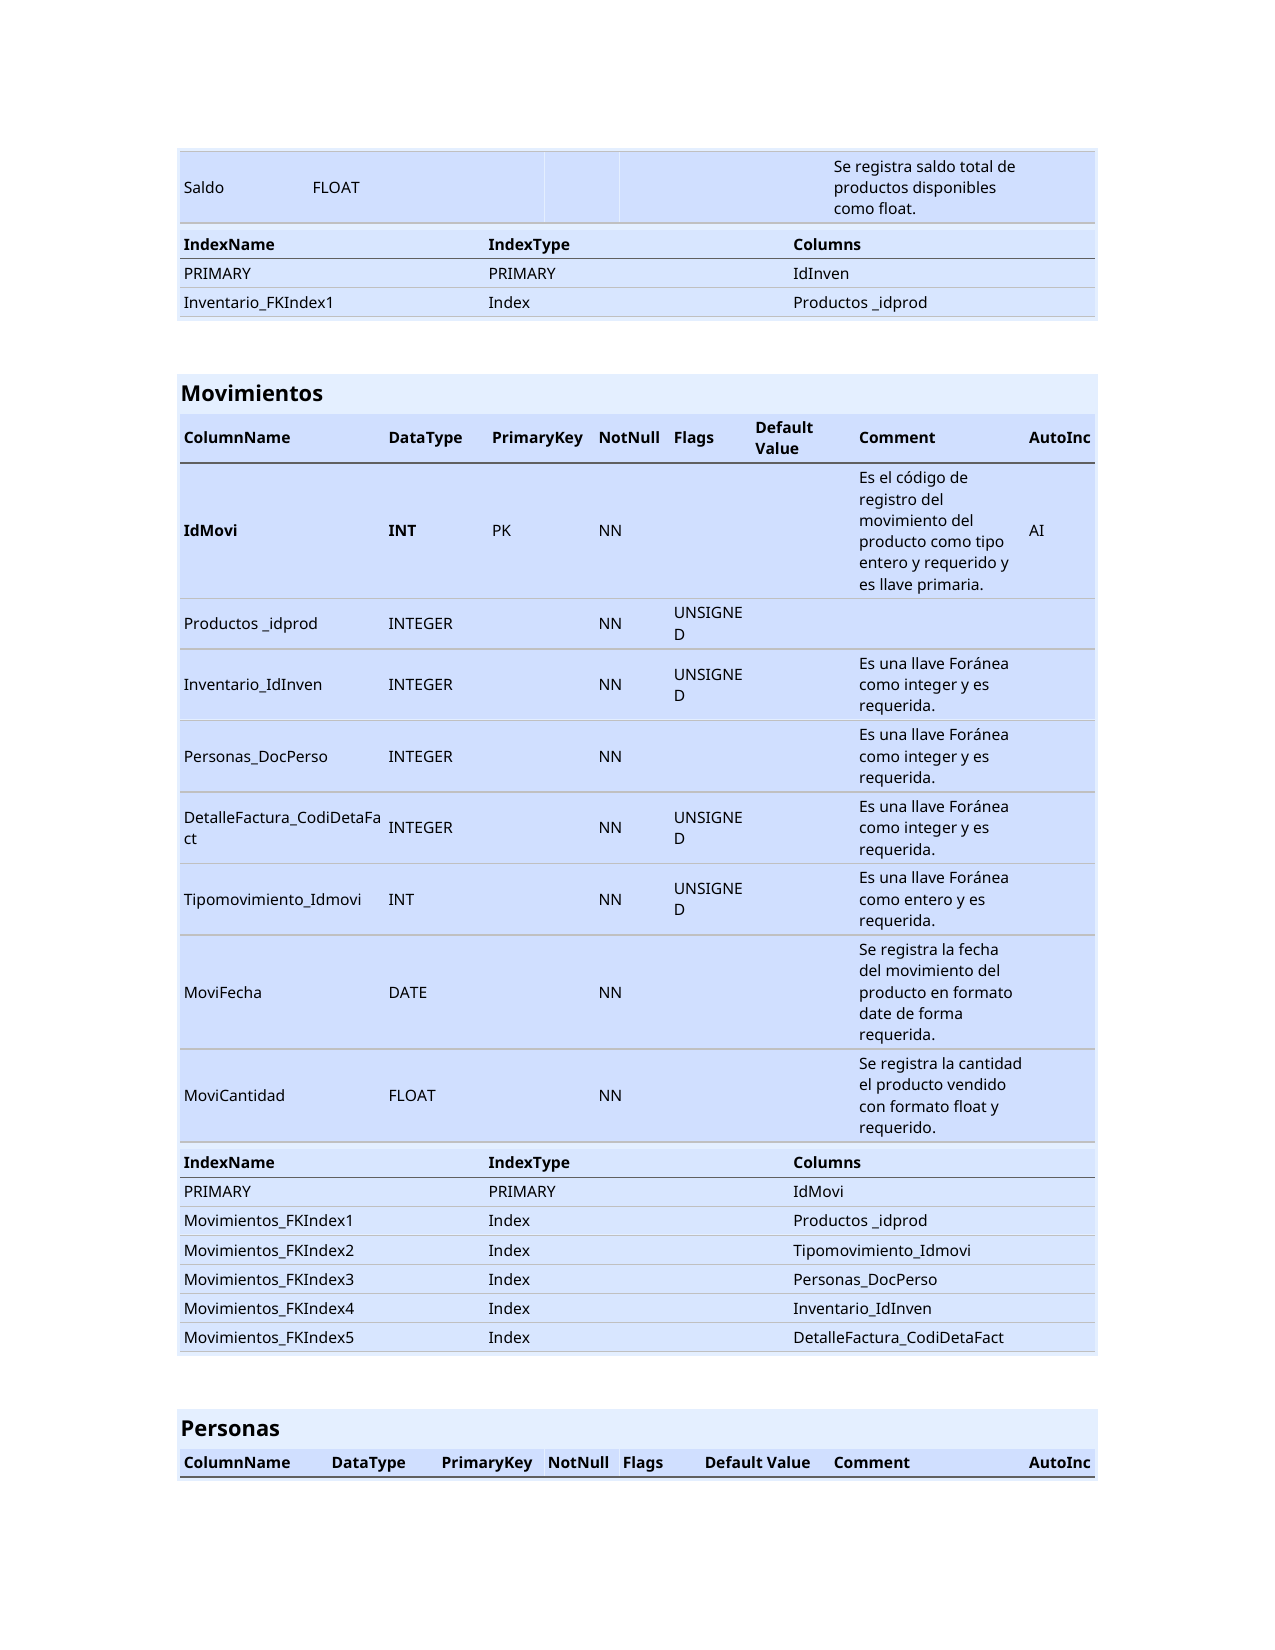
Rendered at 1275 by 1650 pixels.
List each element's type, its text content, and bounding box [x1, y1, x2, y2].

table_cell [177, 1445, 1098, 1481]
table_cell [177, 1146, 1098, 1356]
table_header Personas [177, 1409, 1098, 1445]
table_cell [177, 227, 1098, 321]
table_header Movimientos [177, 374, 1098, 410]
table_cell [177, 148, 1098, 227]
table_cell [177, 410, 1098, 1146]
